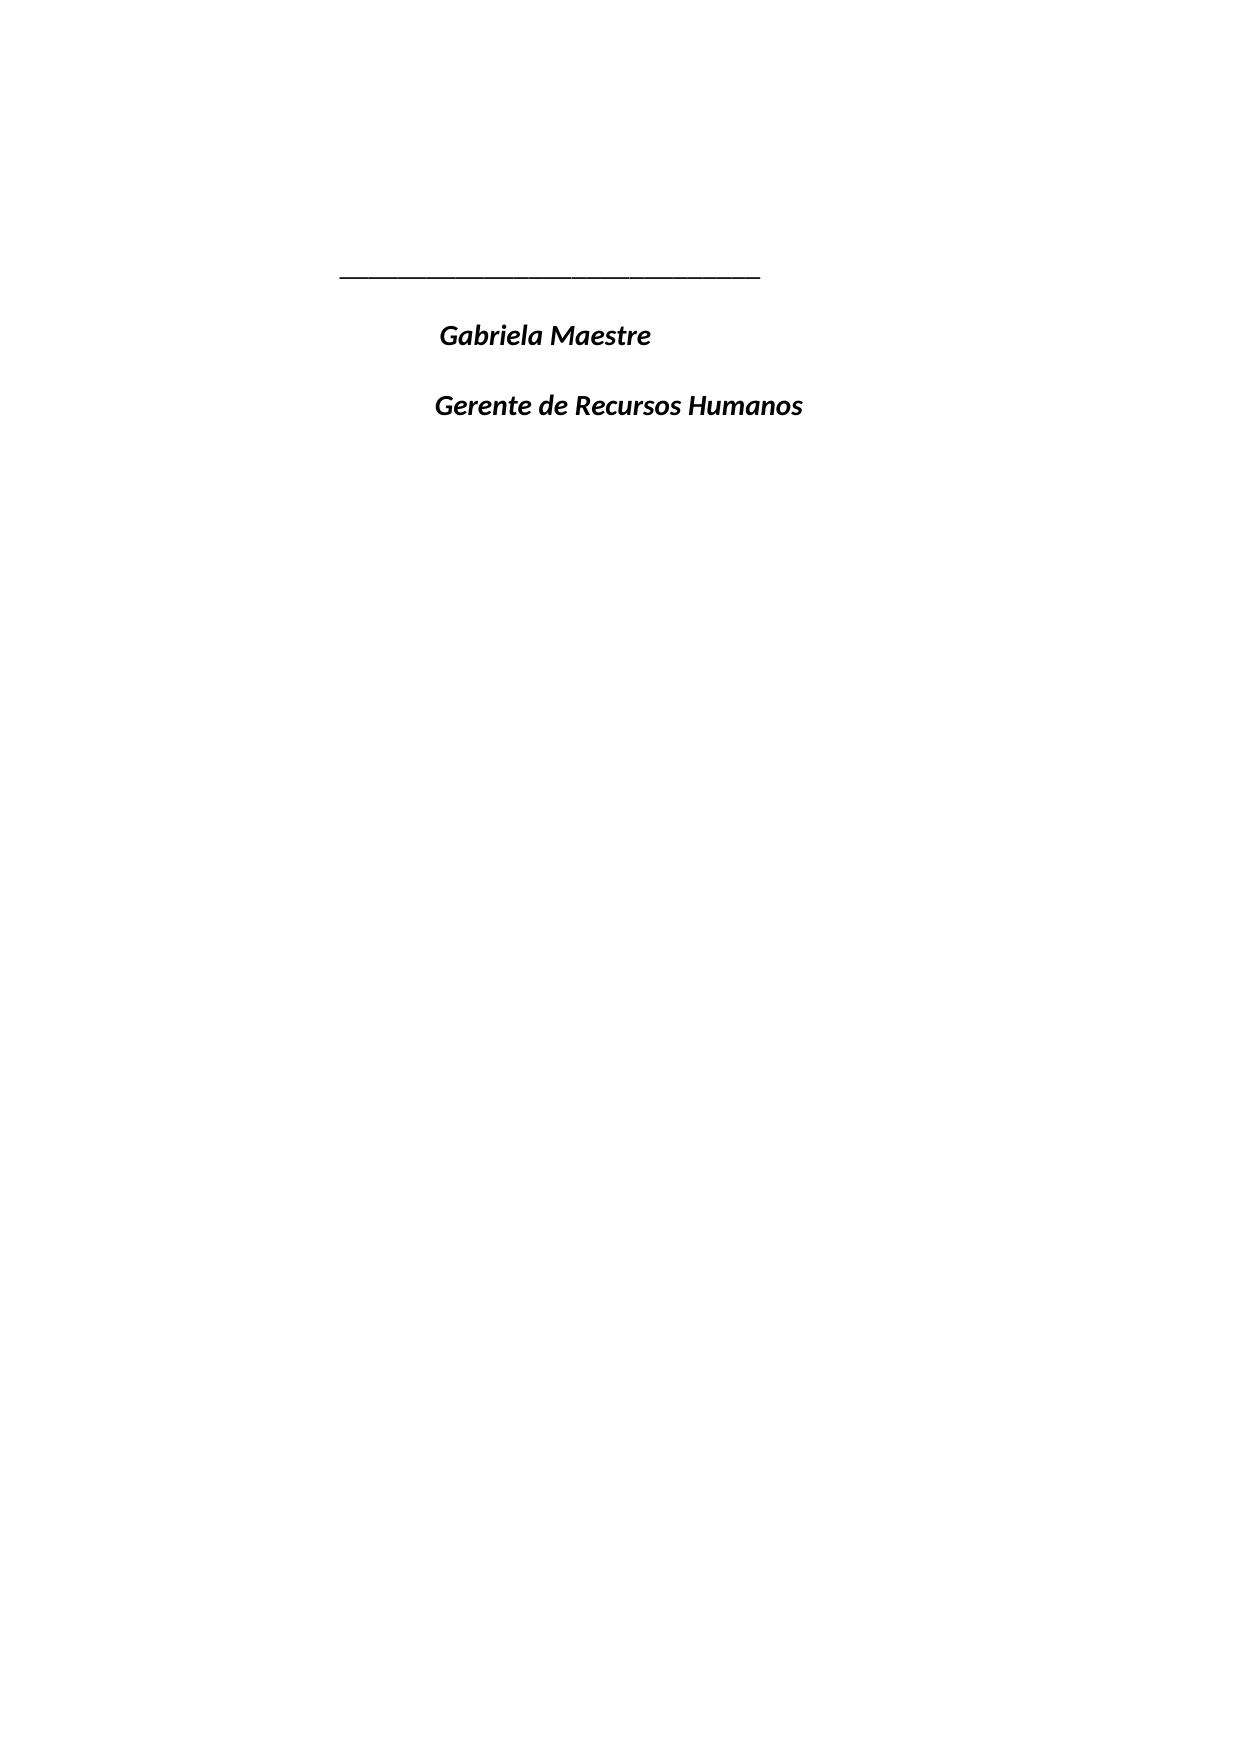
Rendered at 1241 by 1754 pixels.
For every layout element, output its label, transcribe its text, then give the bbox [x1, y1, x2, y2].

text Gerente de Recursos Humanos [118, 387, 1122, 423]
text Gabriela Maestre [339, 317, 1122, 353]
text _____________________________ [339, 247, 1122, 283]
